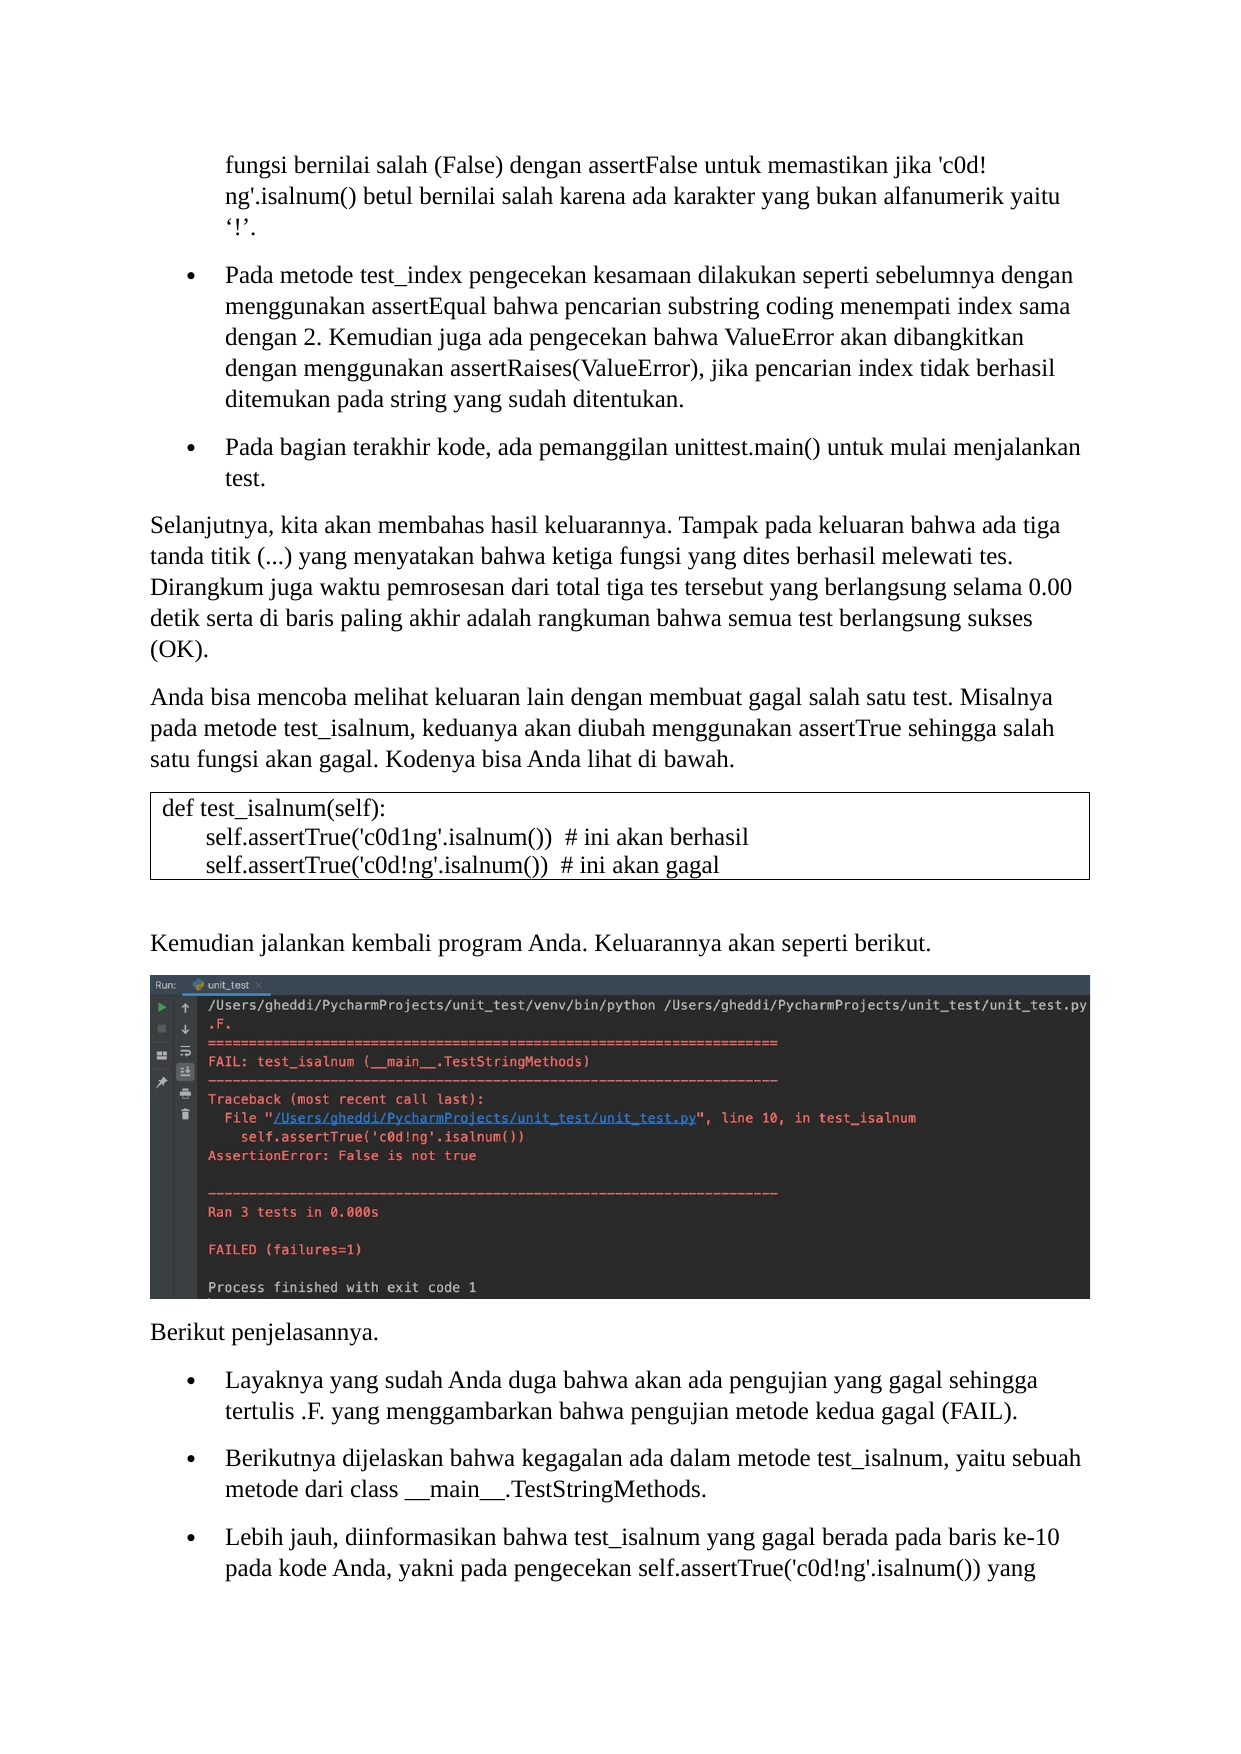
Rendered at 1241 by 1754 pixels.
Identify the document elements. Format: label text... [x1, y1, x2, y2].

list Layaknya yang sudah Anda duga bahwa akan ada pengujian yang gagal sehingga tertulis .F. yang menggambarkan bahwa pengujian metode kedua gagal (FAIL). [187, 1365, 1090, 1424]
list Pada bagian terakhir kode, ada pemanggilan unittest.main() untuk mulai menjalankan test. [187, 432, 1090, 491]
text Kemudian jalankan kembali program Anda. Keluarannya akan seperti berikut. [150, 928, 1090, 957]
list Pada metode test_index pengecekan kesamaan dilakukan seperti sebelumnya dengan menggunakan assertEqual bahwa pencarian substring coding menempati index sama dengan 2. Kemudian juga ada pengecekan bahwa ValueError akan dibangkitkan dengan menggunakan assertRaises(ValueError), jika pencarian index tidak berhasil ditemukan pada string yang sudah ditentukan. [187, 260, 1090, 413]
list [187, 1522, 1090, 1582]
text Berikut penjelasannya. [150, 1317, 1090, 1346]
text Anda bisa mencoba melihat keluaran lain dengan membuat gagal salah satu test. Misalnya pada metode test_isalnum, keduanya akan diubah menggunakan assertTrue sehingga salah satu fungsi akan gagal. Kodenya bisa Anda lihat di bawah. [150, 682, 1090, 773]
picture [150, 975, 1091, 1299]
list Berikutnya dijelaskan bahwa kegagalan ada dalam metode test_isalnum, yaitu sebuah metode dari class __main__.TestStringMethods. [187, 1443, 1090, 1503]
text Selanjutnya, kita akan membahas hasil keluarannya. Tampak pada keluaran bahwa ada tiga tanda titik (...) yang menyatakan bahwa ketiga fungsi yang dites berhasil melewati tes. Dirangkum juga waktu pemrosesan dari total tiga tes tersebut yang berlangsung selama 0.00 detik serta di baris paling akhir adalah rangkuman bahwa semua test berlangsung sukses (OK). [150, 510, 1090, 663]
table_header def test_isalnum(self): self.assertTrue('c0d1ng'.isalnum()) # ini akan berhasil self.assertTrue('c0d!ng'.isalnum()) # ini akan gagal [151, 793, 1089, 879]
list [187, 150, 1090, 241]
